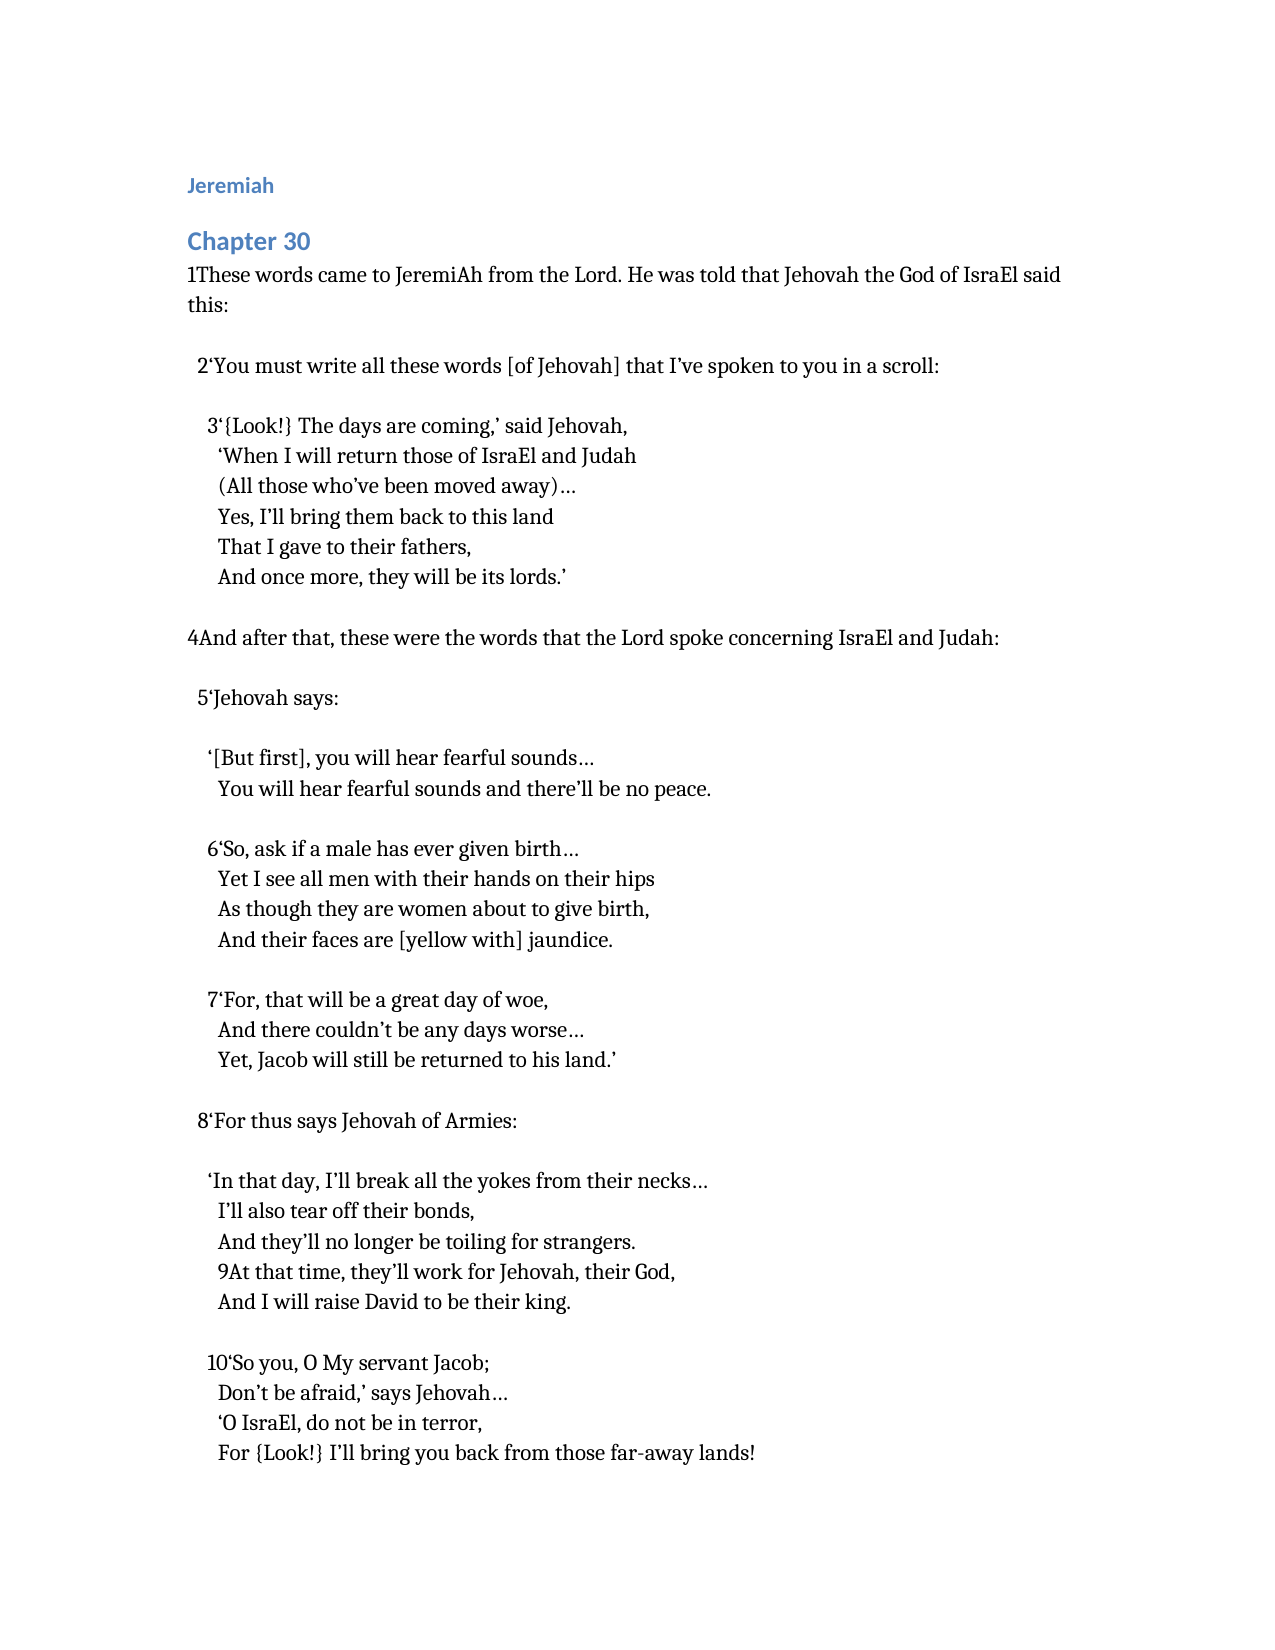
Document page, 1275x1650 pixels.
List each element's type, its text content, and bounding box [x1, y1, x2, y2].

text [187, 262, 1087, 1496]
subtitle Jeremiah [187, 171, 1087, 199]
subtitle Chapter 30 [187, 224, 1087, 257]
